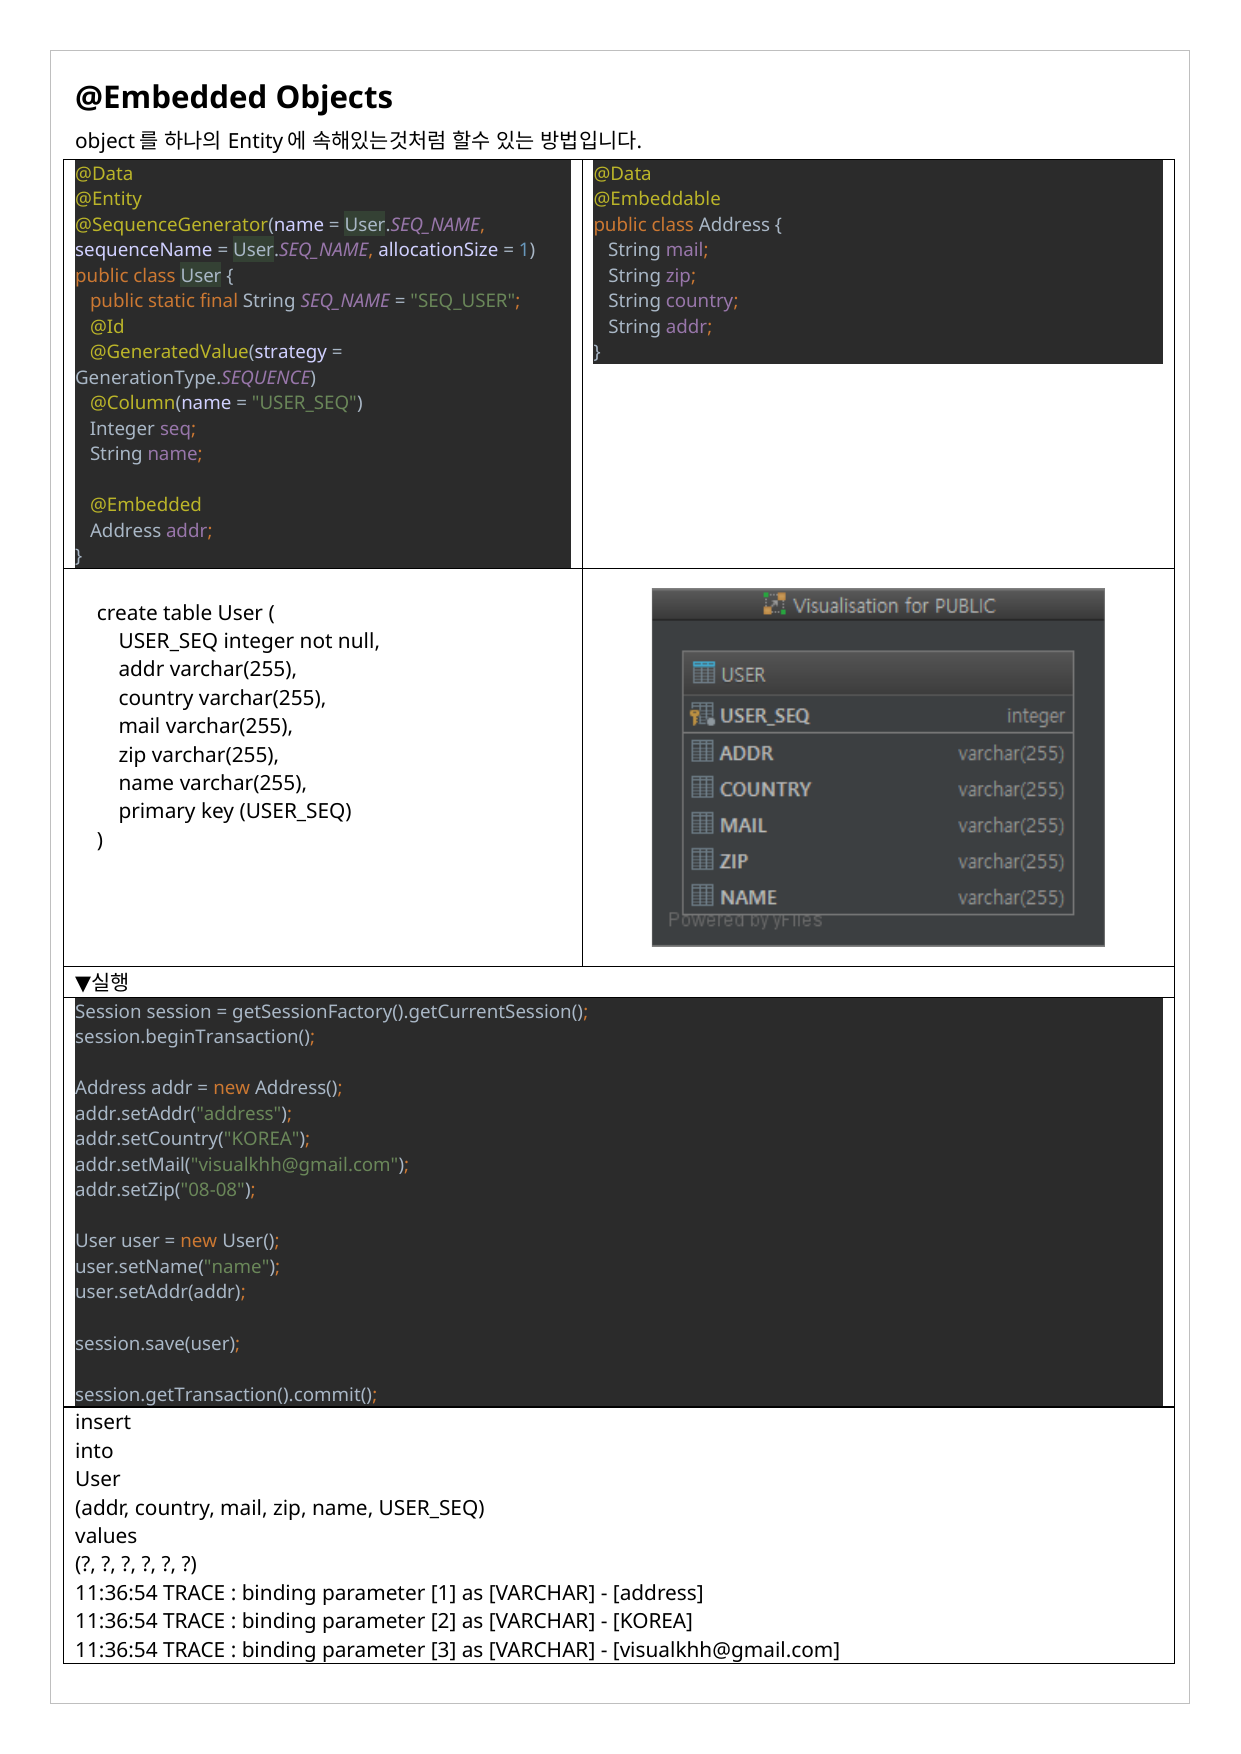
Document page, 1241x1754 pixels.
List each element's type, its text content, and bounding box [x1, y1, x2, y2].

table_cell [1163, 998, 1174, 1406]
table_header @Data @Embeddable public class Address { String mail; String zip; String country; String addr; } [583, 160, 1174, 568]
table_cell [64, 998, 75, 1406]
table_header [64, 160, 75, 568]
text object를 하나의 Entity에 속해있는것처럼 할수 있는 방법입니다. [75, 124, 1165, 154]
table_cell create table User ( USER_SEQ integer not null, addr varchar(255), country varchar(255), mail varchar(255), zip varchar(255), name varchar(255), primary key (USER_SEQ) ) [64, 569, 582, 966]
table_cell [583, 569, 1174, 966]
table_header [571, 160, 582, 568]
text @Embedded Objects [75, 75, 1165, 118]
table_cell ▼실행 [64, 967, 1174, 997]
picture [651, 588, 1105, 947]
